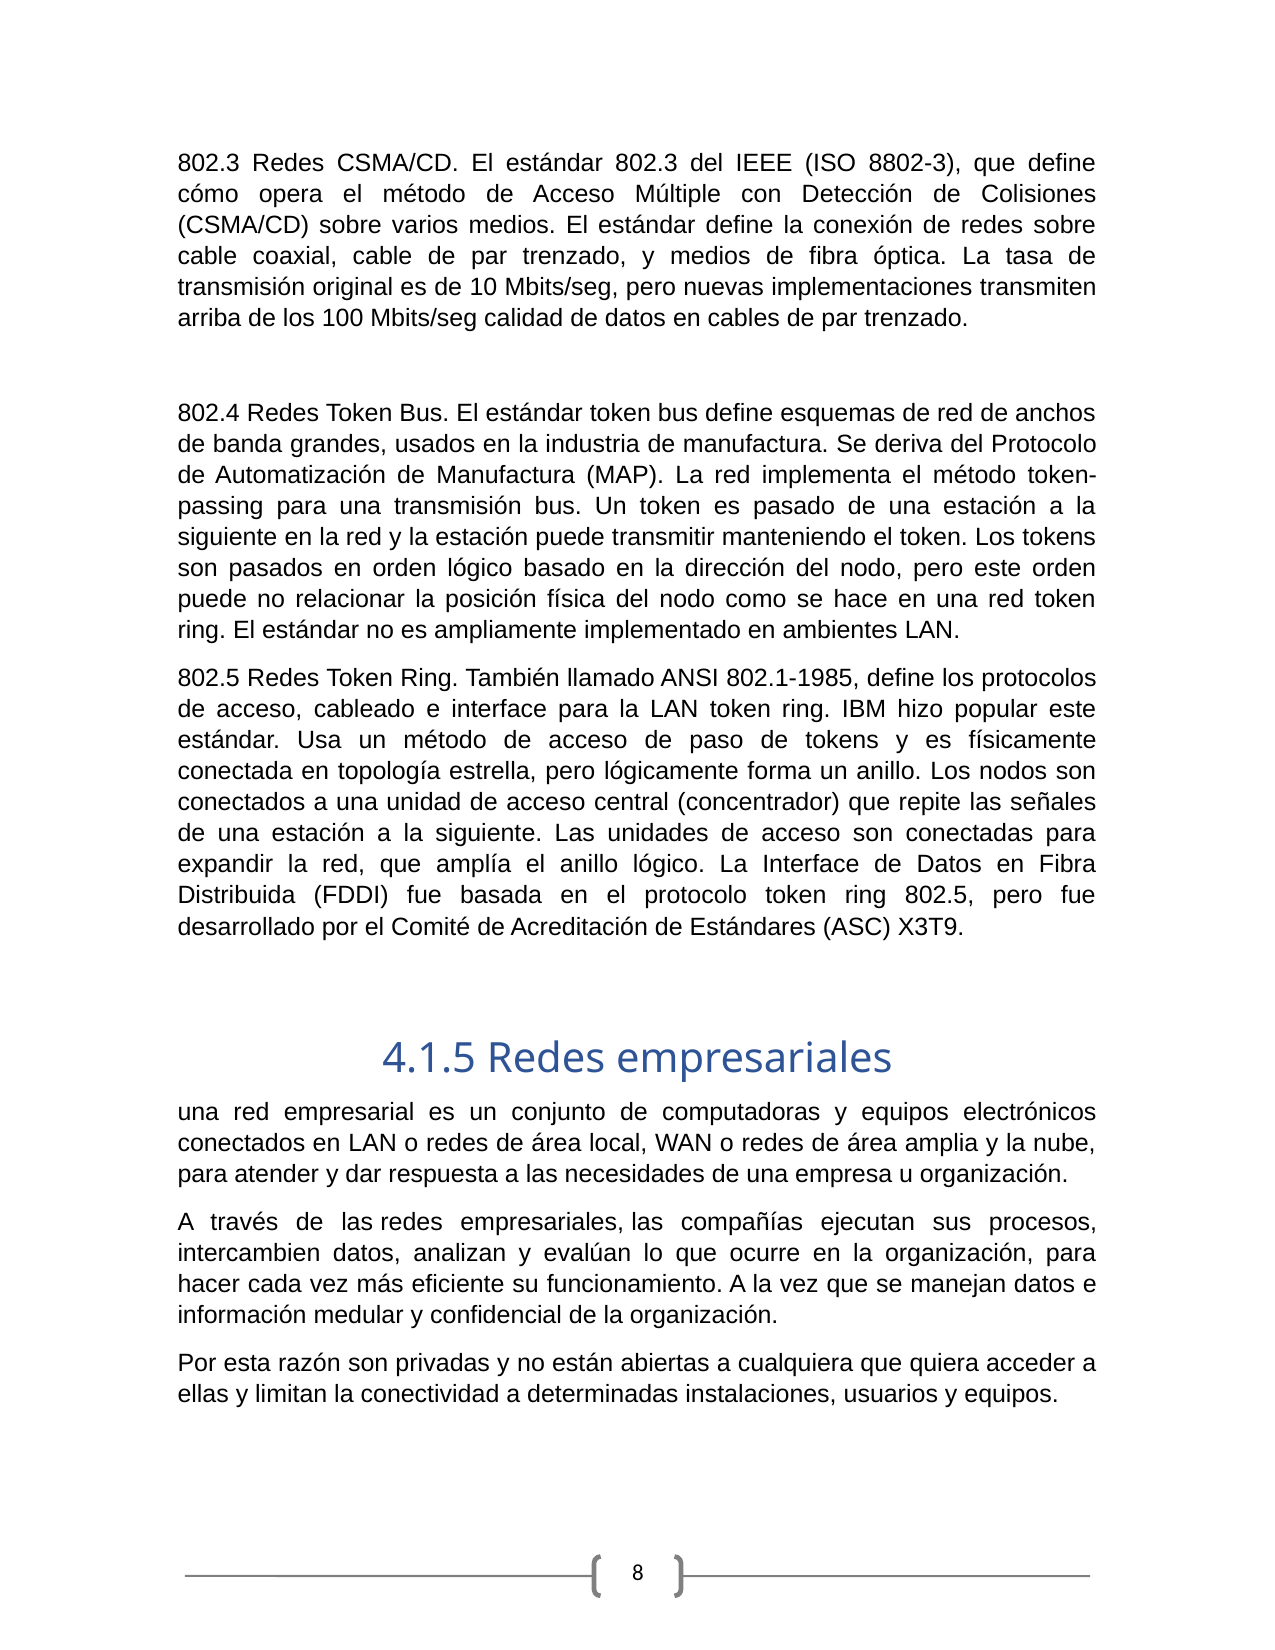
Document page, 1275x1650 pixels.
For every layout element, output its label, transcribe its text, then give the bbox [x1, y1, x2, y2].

text 802.5 Redes Token Ring. También llamado ANSI 802.1-1985, define los protocolos de acceso, cableado e interface para la LAN token ring. IBM hizo popular este estándar. Usa un método de acceso de paso de tokens y es físicamente conectada en topología estrella, pero lógicamente forma un anillo. Los nodos son conectados a una unidad de acceso central (concentrador) que repite las señales de una estación a la siguiente. Las unidades de acceso son conectadas para expandir la red, que amplía el anillo lógico. La Interface de Datos en Fibra Distribuida (FDDI) fue basada en el protocolo token ring 802.5, pero fue desarrollado por el Comité de Acreditación de Estándares (ASC) X3T9. [177, 663, 1098, 940]
text una red empresarial es un conjunto de computadoras y equipos electrónicos conectados en LAN o redes de área local, WAN o redes de área amplia y la nube, para atender y dar respuesta a las necesidades de una empresa u organización. [177, 1097, 1098, 1188]
text A través de las redes empresariales, las compañías ejecutan sus procesos, intercambien datos, analizan y evalúan lo que ocurre en la organización, para hacer cada vez más eficiente su funcionamiento. A la vez que se manejan datos e información medular y confidencial de la organización. [177, 1207, 1098, 1329]
text 802.3 Redes CSMA/CD. El estándar 802.3 del IEEE (ISO 8802-3), que define cómo opera el método de Acceso Múltiple con Detección de Colisiones (CSMA/CD) sobre varios medios. El estándar define la conexión de redes sobre cable coaxial, cable de par trenzado, y medios de fibra óptica. La tasa de transmisión original es de 10 Mbits/seg, pero nuevas implementaciones transmiten arriba de los 100 Mbits/seg calidad de datos en cables de par trenzado. [177, 148, 1098, 332]
text Por esta razón son privadas y no están abiertas a cualquiera que quiera acceder a ellas y limitan la conectividad a determinadas instalaciones, usuarios y equipos. [177, 1348, 1098, 1408]
subtitle 4.1.5 Redes empresariales [177, 1028, 1098, 1084]
text 802.4 Redes Token Bus. El estándar token bus define esquemas de red de anchos de banda grandes, usados en la industria de manufactura. Se deriva del Protocolo de Automatización de Manufactura (MAP). La red implementa el método token-passing para una transmisión bus. Un token es pasado de una estación a la siguiente en la red y la estación puede transmitir manteniendo el token. Los tokens son pasados en orden lógico basado en la dirección del nodo, pero este orden puede no relacionar la posición física del nodo como se hace en una red token ring. El estándar no es ampliamente implementado en ambientes LAN. [177, 398, 1098, 644]
